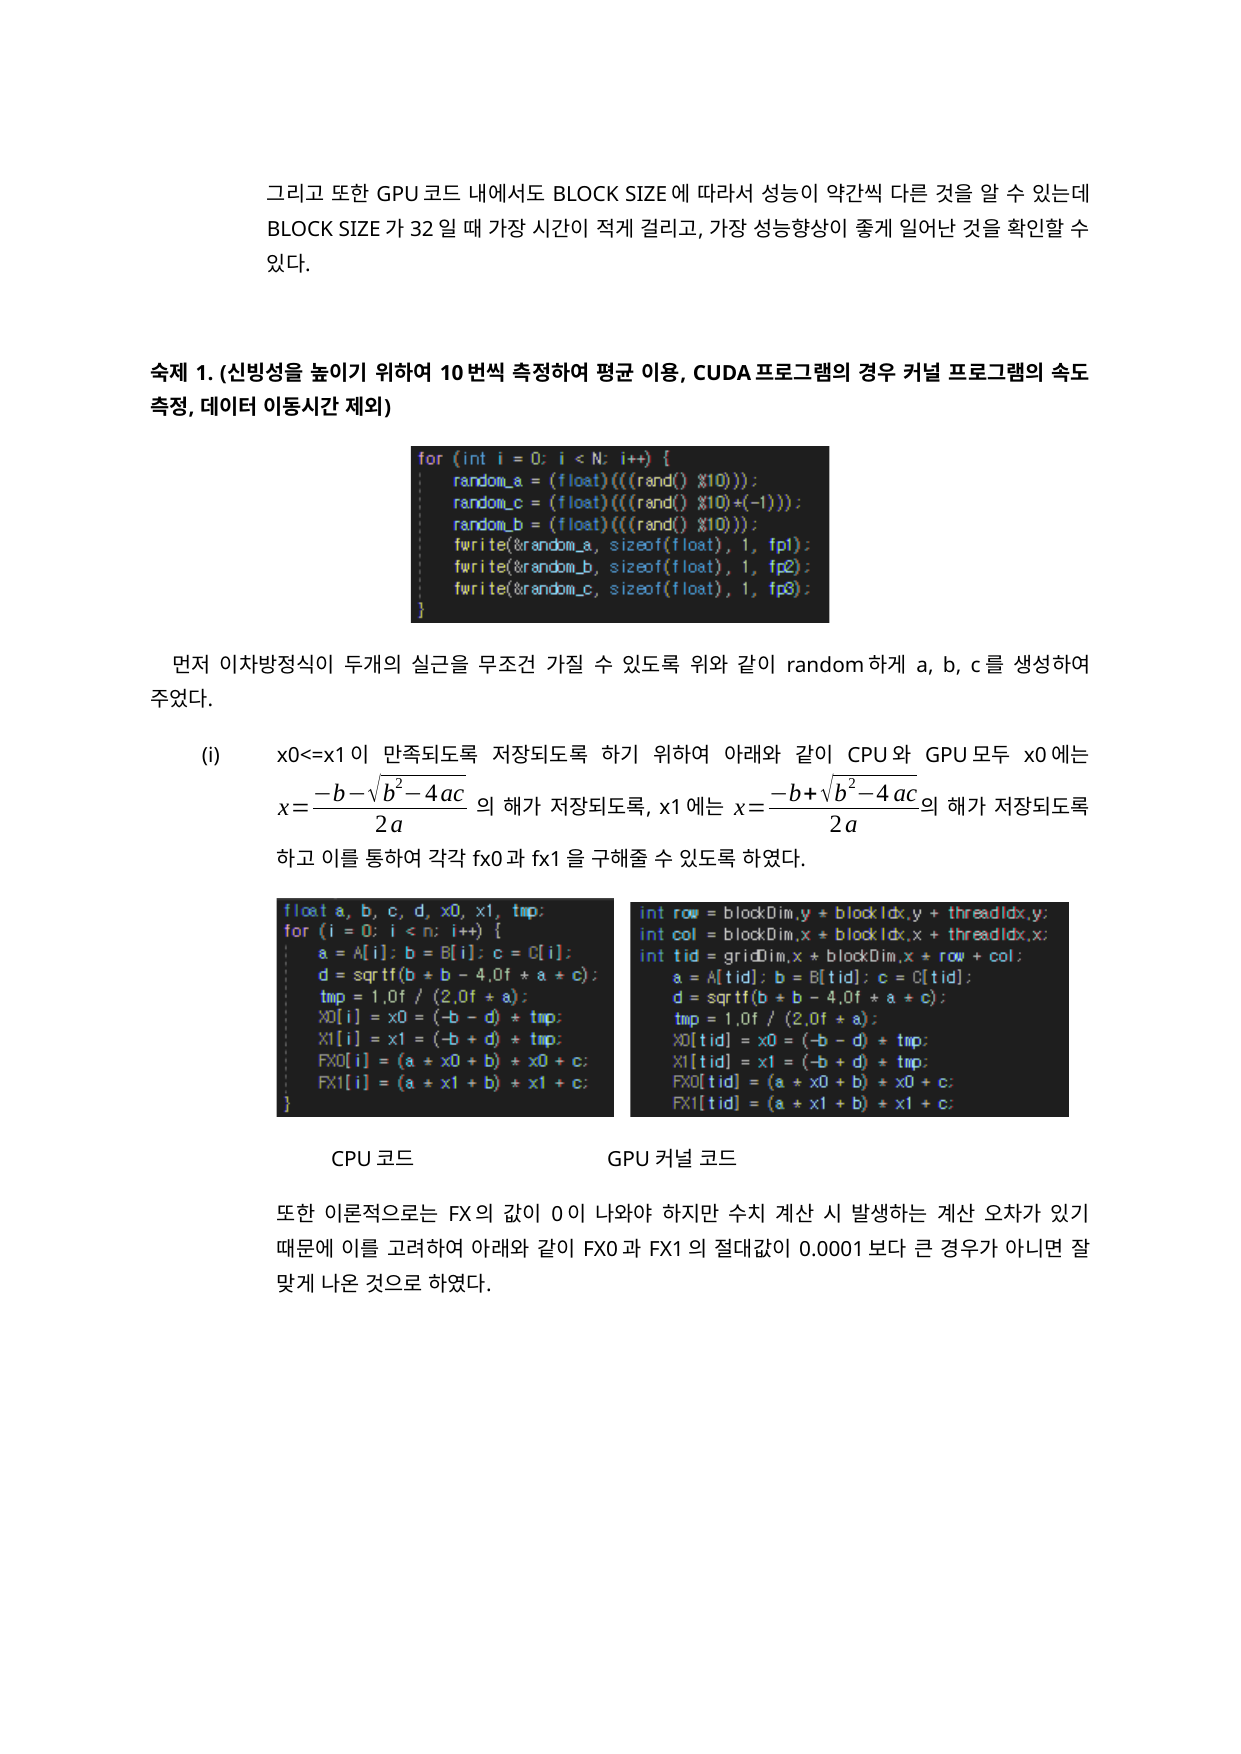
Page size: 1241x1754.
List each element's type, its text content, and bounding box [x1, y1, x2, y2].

list CPU코드 GPU 커널 코드 [277, 1142, 1090, 1172]
list 또한 이론적으로는 FX의 값이 0이 나와야 하지만 수치 계산 시 발생하는 계산 오차가 있기 때문에 이를 고려하여 아래와 같이 FX0과 FX1의 절대값이 0.0001보다 큰 경우가 아니면 잘 맞게 나온 것으로 하였다. [277, 1198, 1090, 1297]
picture [276, 898, 614, 1117]
picture [630, 902, 1069, 1117]
text 먼저 이차방정식이 두개의 실근을 무조건 가질 수 있도록 위와 같이 random하게 a, b, c를 생성하여 주었다. [150, 648, 1090, 713]
list x0<=x1이 만족되도록 저장되도록 하기 위하여 아래와 같이 CPU와 GPU모두 x0에는 의 해가 저장되도록, x1에는 의 해가 저장되도록 하고 이를 통하여 각각 fx0과 fx1을 구해줄 수 있도록 하였다. [202, 738, 1090, 873]
picture [410, 446, 830, 623]
text 숙제 1. (신빙성을 높이기 위하여 10번씩 측정하여 평균 이용, CUDA프로그램의 경우 커널 프로그램의 속도 측정, 데이터 이동시간 제외) [150, 356, 1090, 421]
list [267, 177, 1090, 277]
